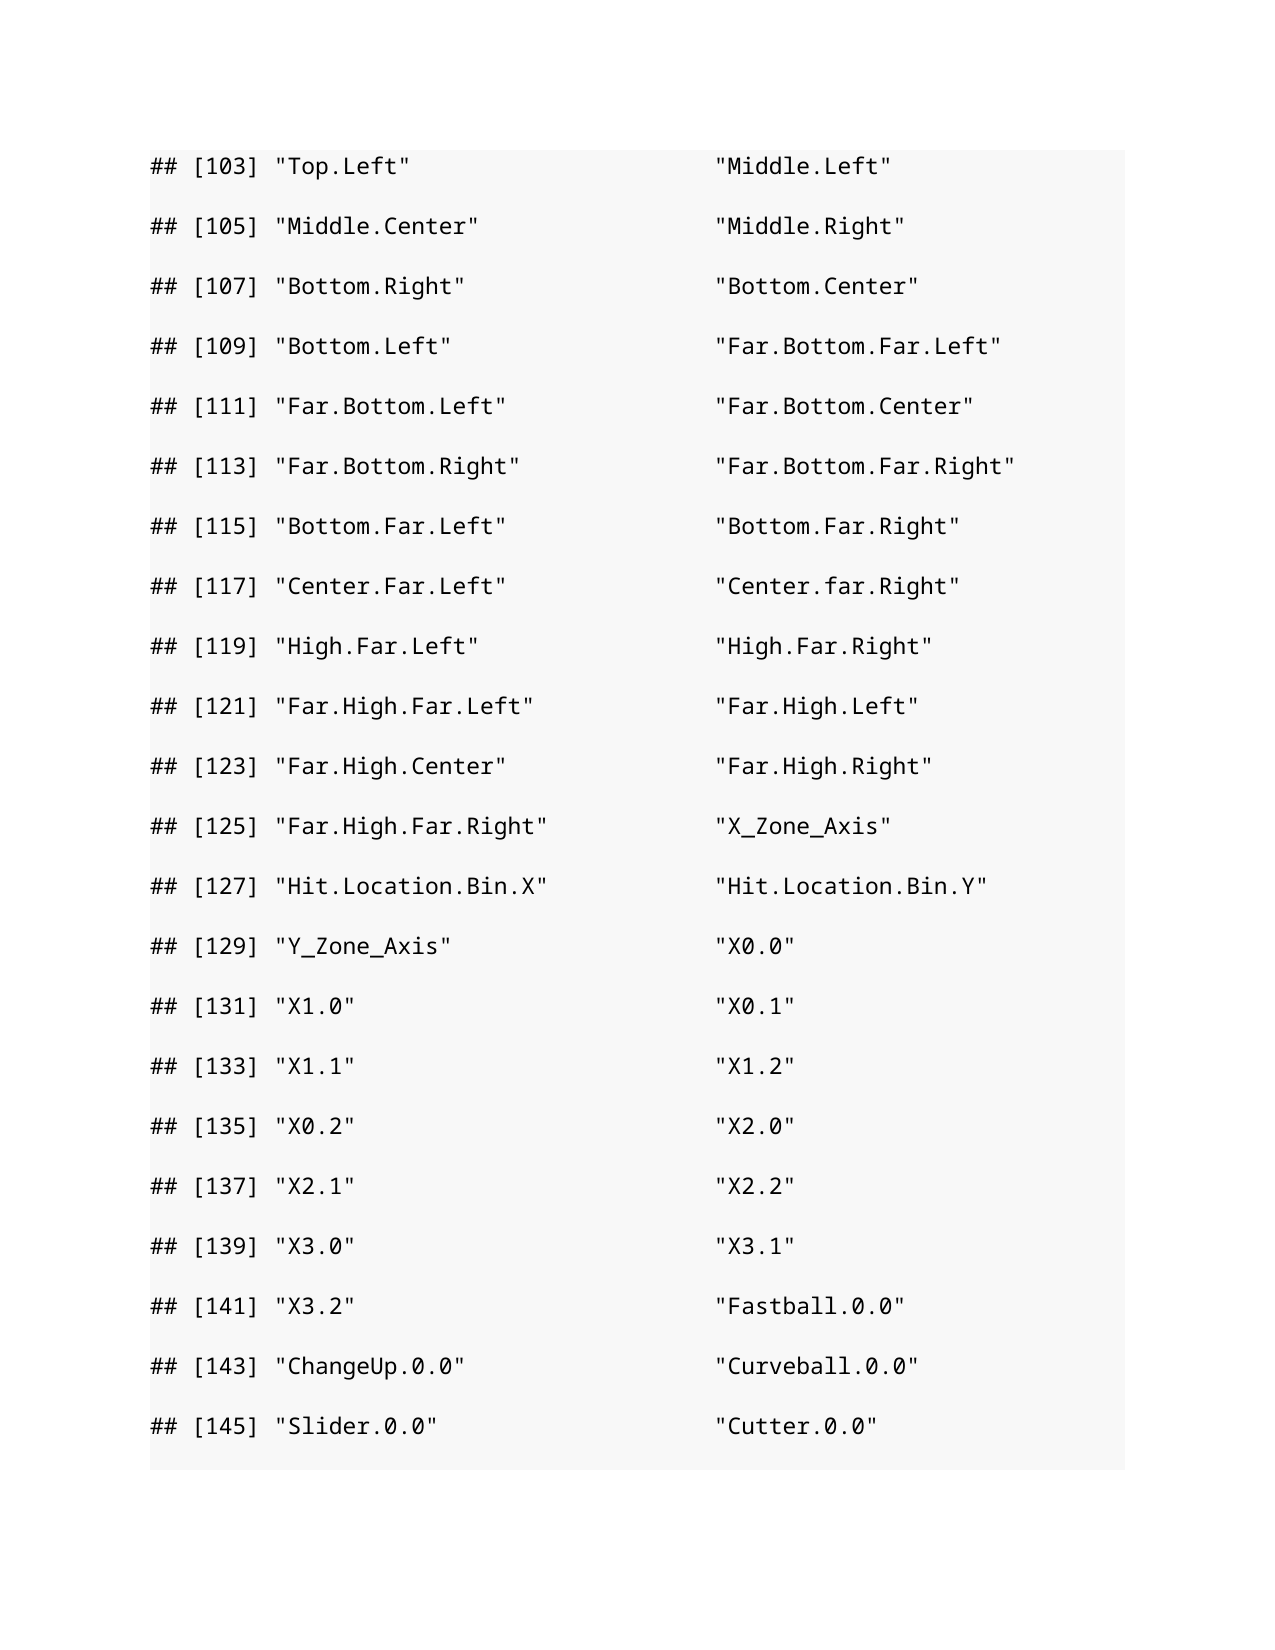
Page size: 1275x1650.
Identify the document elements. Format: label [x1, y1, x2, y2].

text [150, 150, 1125, 1470]
